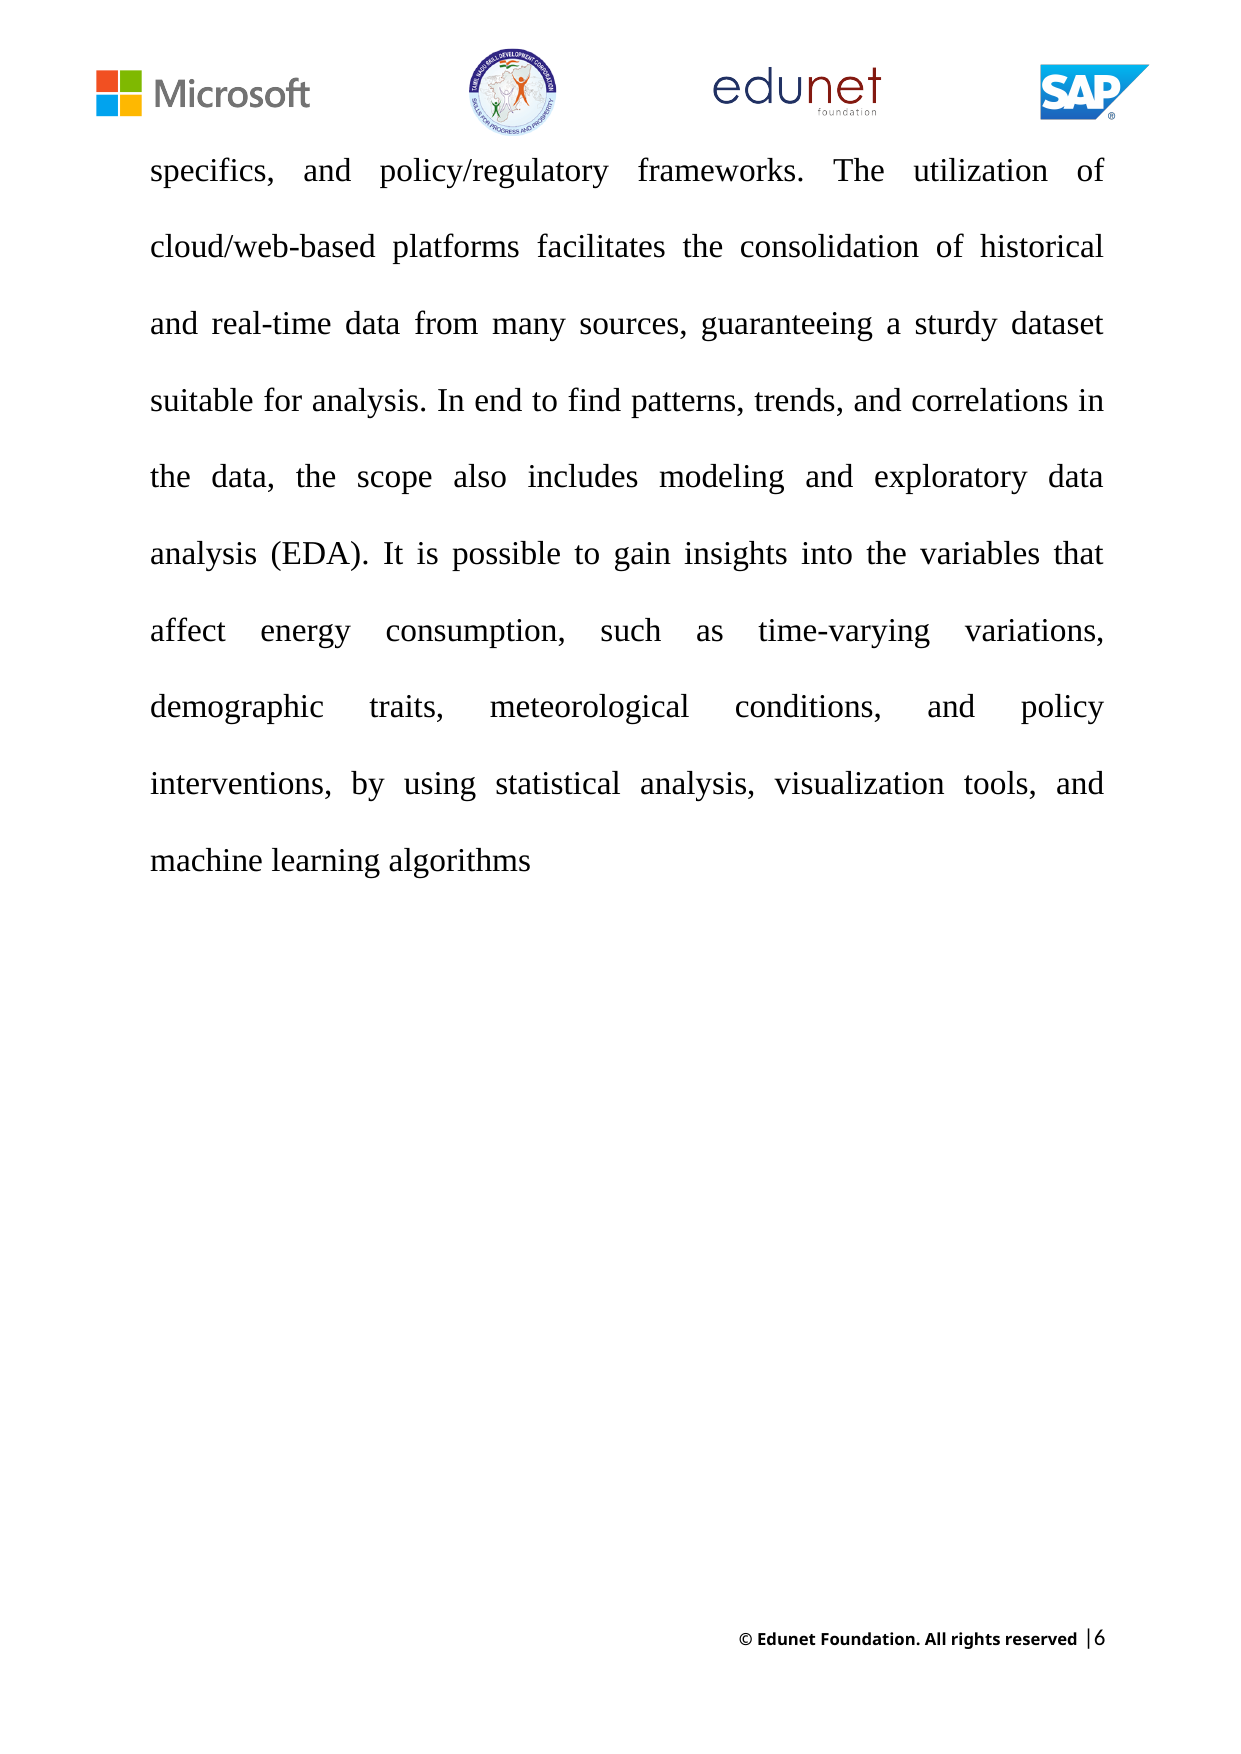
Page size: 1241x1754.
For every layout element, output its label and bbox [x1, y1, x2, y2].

picture [706, 60, 889, 122]
picture [91, 65, 316, 121]
picture [466, 45, 558, 137]
text [150, 150, 1105, 878]
picture [1039, 63, 1151, 121]
